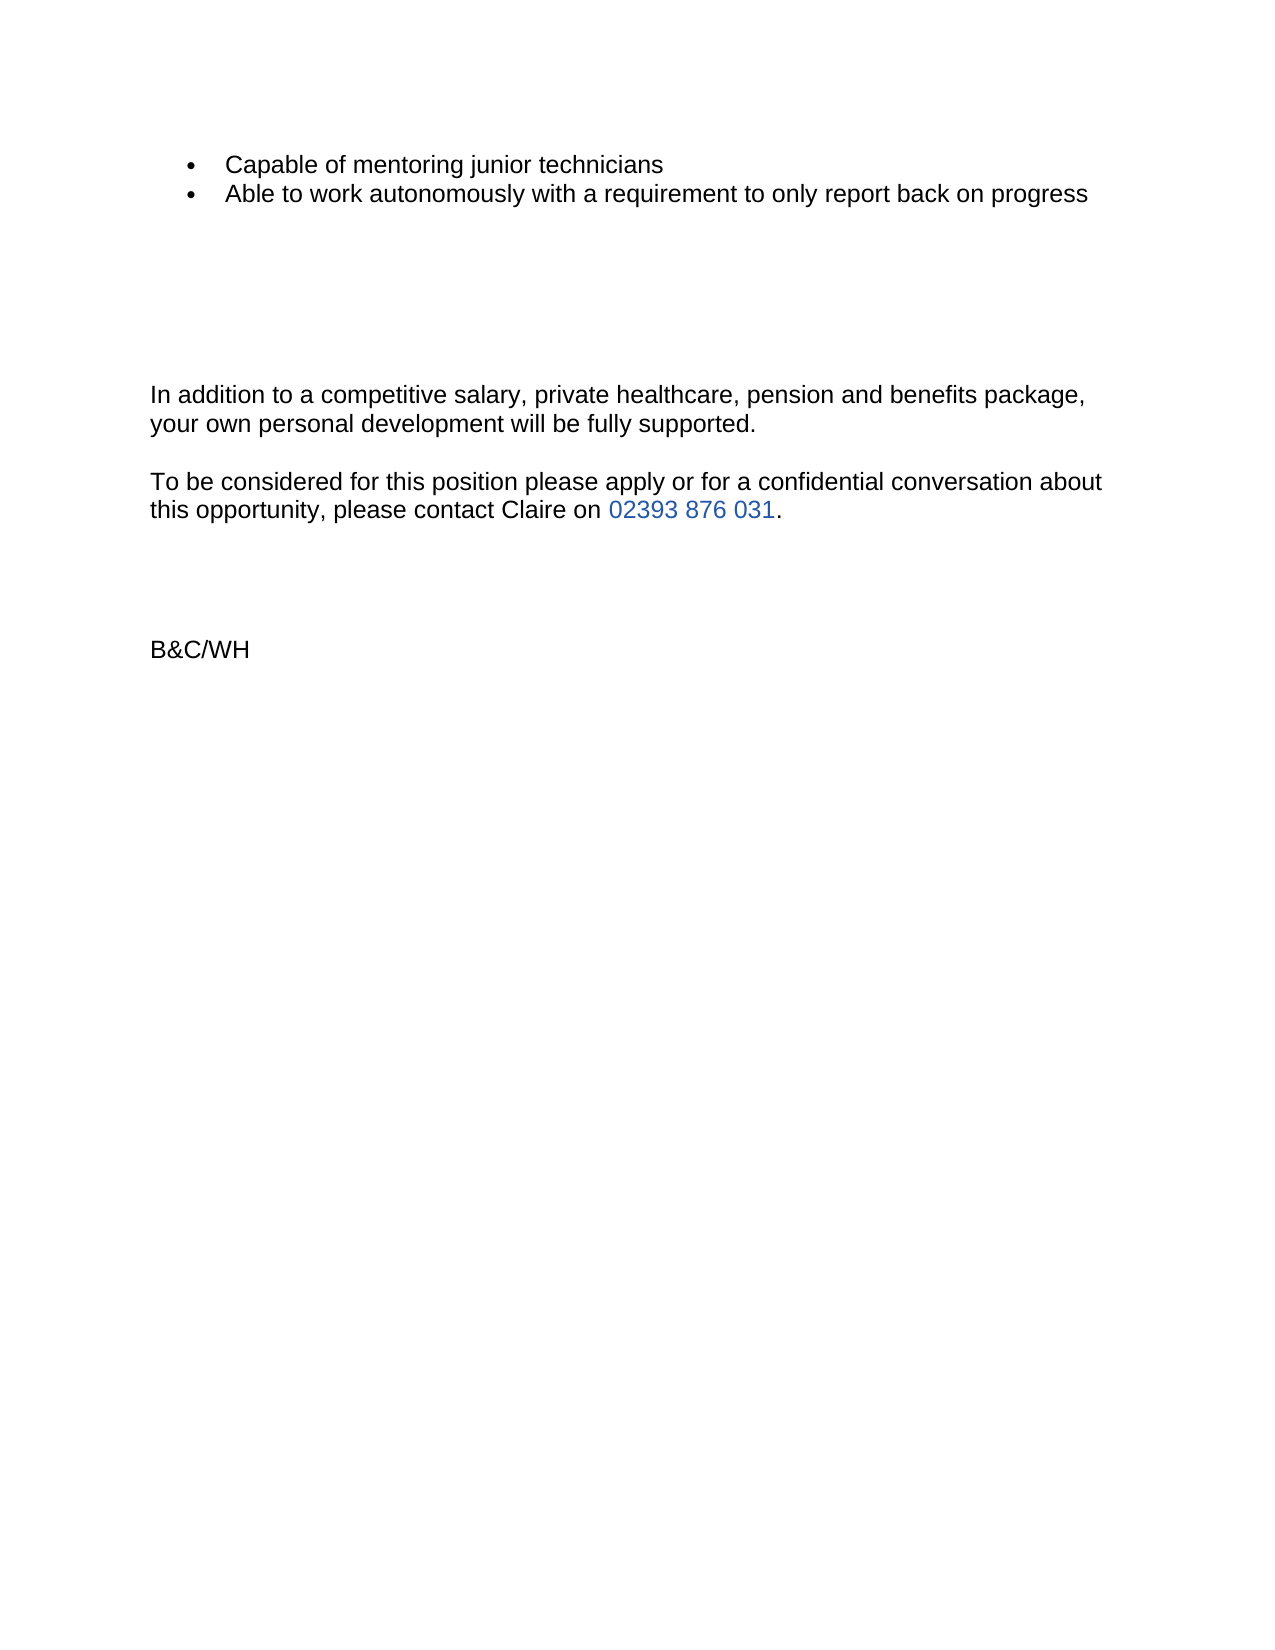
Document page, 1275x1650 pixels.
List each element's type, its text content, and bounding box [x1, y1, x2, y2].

list Able to work autonomously with a requirement to only report back on progress [187, 179, 1125, 207]
list Capable of mentoring junior technicians [187, 150, 1125, 179]
text B&C/WH [150, 635, 1125, 663]
text In addition to a competitive salary, private healthcare, pension and benefits package, your own personal development will be fully supported. To be considered for this position please apply or for a confidential conversation about this opportunity, please contact Claire on 02393 876 031. [150, 237, 1125, 610]
